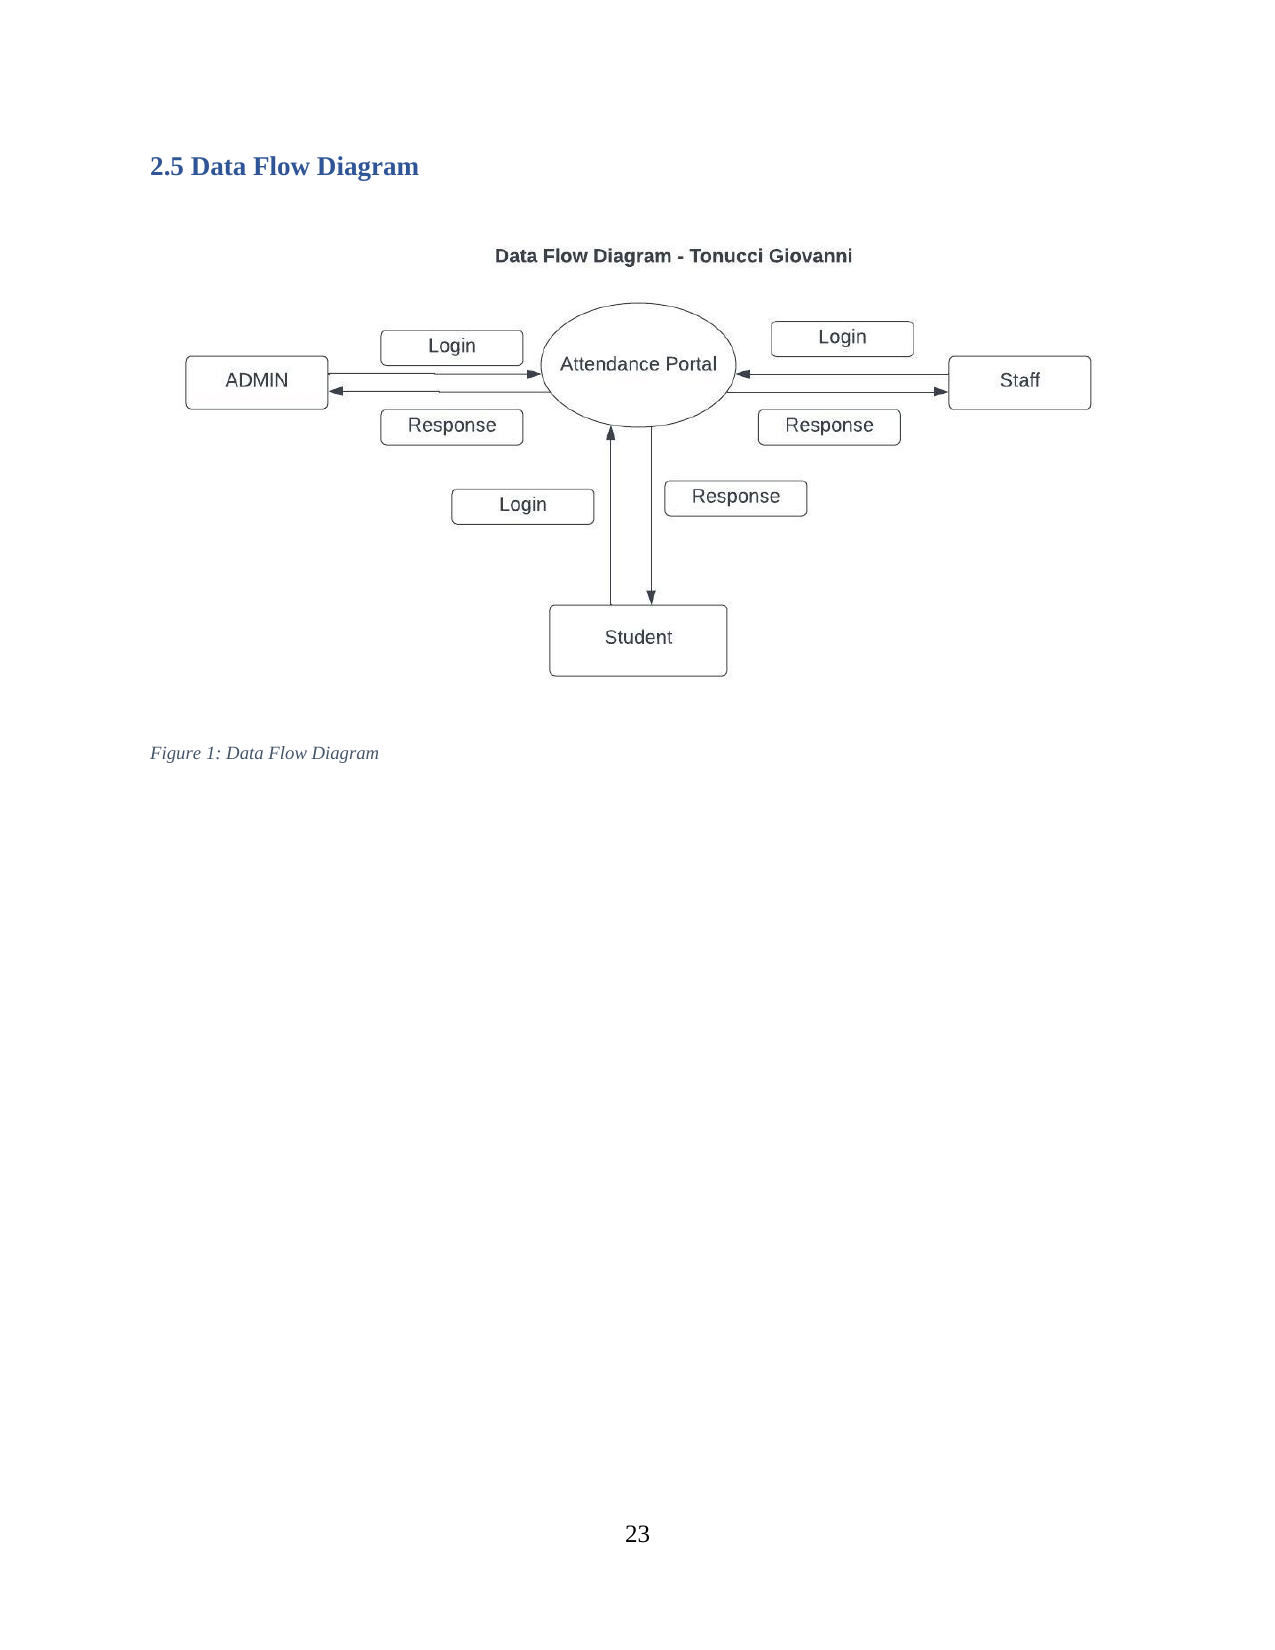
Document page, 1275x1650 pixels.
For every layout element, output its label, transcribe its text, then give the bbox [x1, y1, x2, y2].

picture [150, 196, 1125, 711]
subtitle 2.5 Data Flow Diagram [150, 150, 1125, 181]
text Figure 1: Data Flow Diagram [150, 742, 1125, 763]
